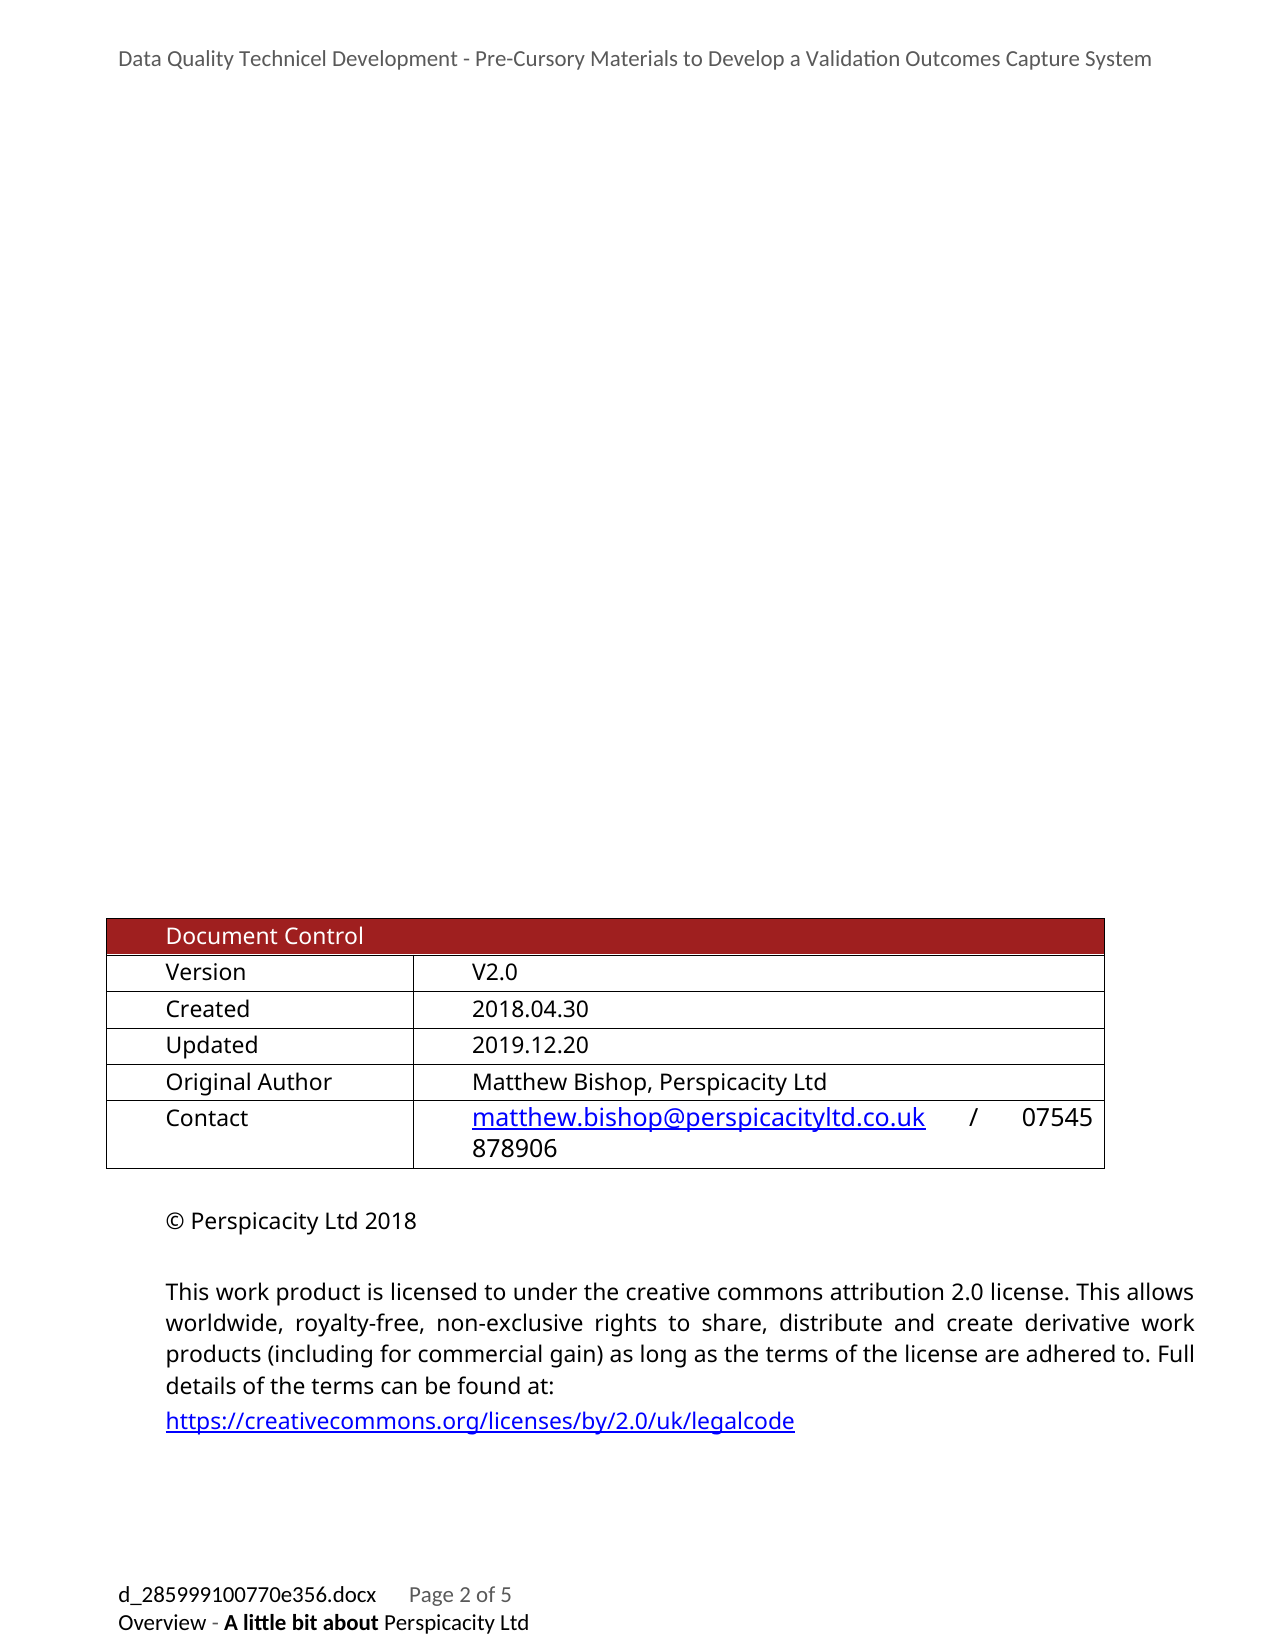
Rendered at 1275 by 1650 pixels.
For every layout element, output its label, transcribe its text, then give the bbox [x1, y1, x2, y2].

table_cell Version [107, 956, 413, 991]
table_cell V2.0 [414, 956, 1104, 991]
table_cell 2019.12.20 [414, 1029, 1104, 1064]
table_cell Created [107, 992, 413, 1027]
table_cell Updated [107, 1029, 413, 1064]
text This work product is licensed to under the creative commons attribution 2.0 license. This allows worldwide, royalty-free, non-exclusive rights to share, distribute and create derivative work products (including for commercial gain) as long as the terms of the license are adhered to. Full details of the terms can be found at: [165, 1275, 1196, 1400]
text © Perspicacity Ltd 2018 [165, 1204, 1196, 1236]
text https://creativecommons.org/licenses/by/2.0/uk/legalcode [165, 1404, 1196, 1436]
table_cell Matthew Bishop, Perspicacity Ltd [414, 1065, 1104, 1100]
table_cell matthew.bishop@perspicacityltd.co.uk / 07545 878906 [414, 1101, 1104, 1168]
table_header Document Control [107, 919, 1104, 954]
table_cell Contact [107, 1101, 413, 1168]
table_cell 2018.04.30 [414, 992, 1104, 1027]
table_cell Original Author [107, 1065, 413, 1100]
